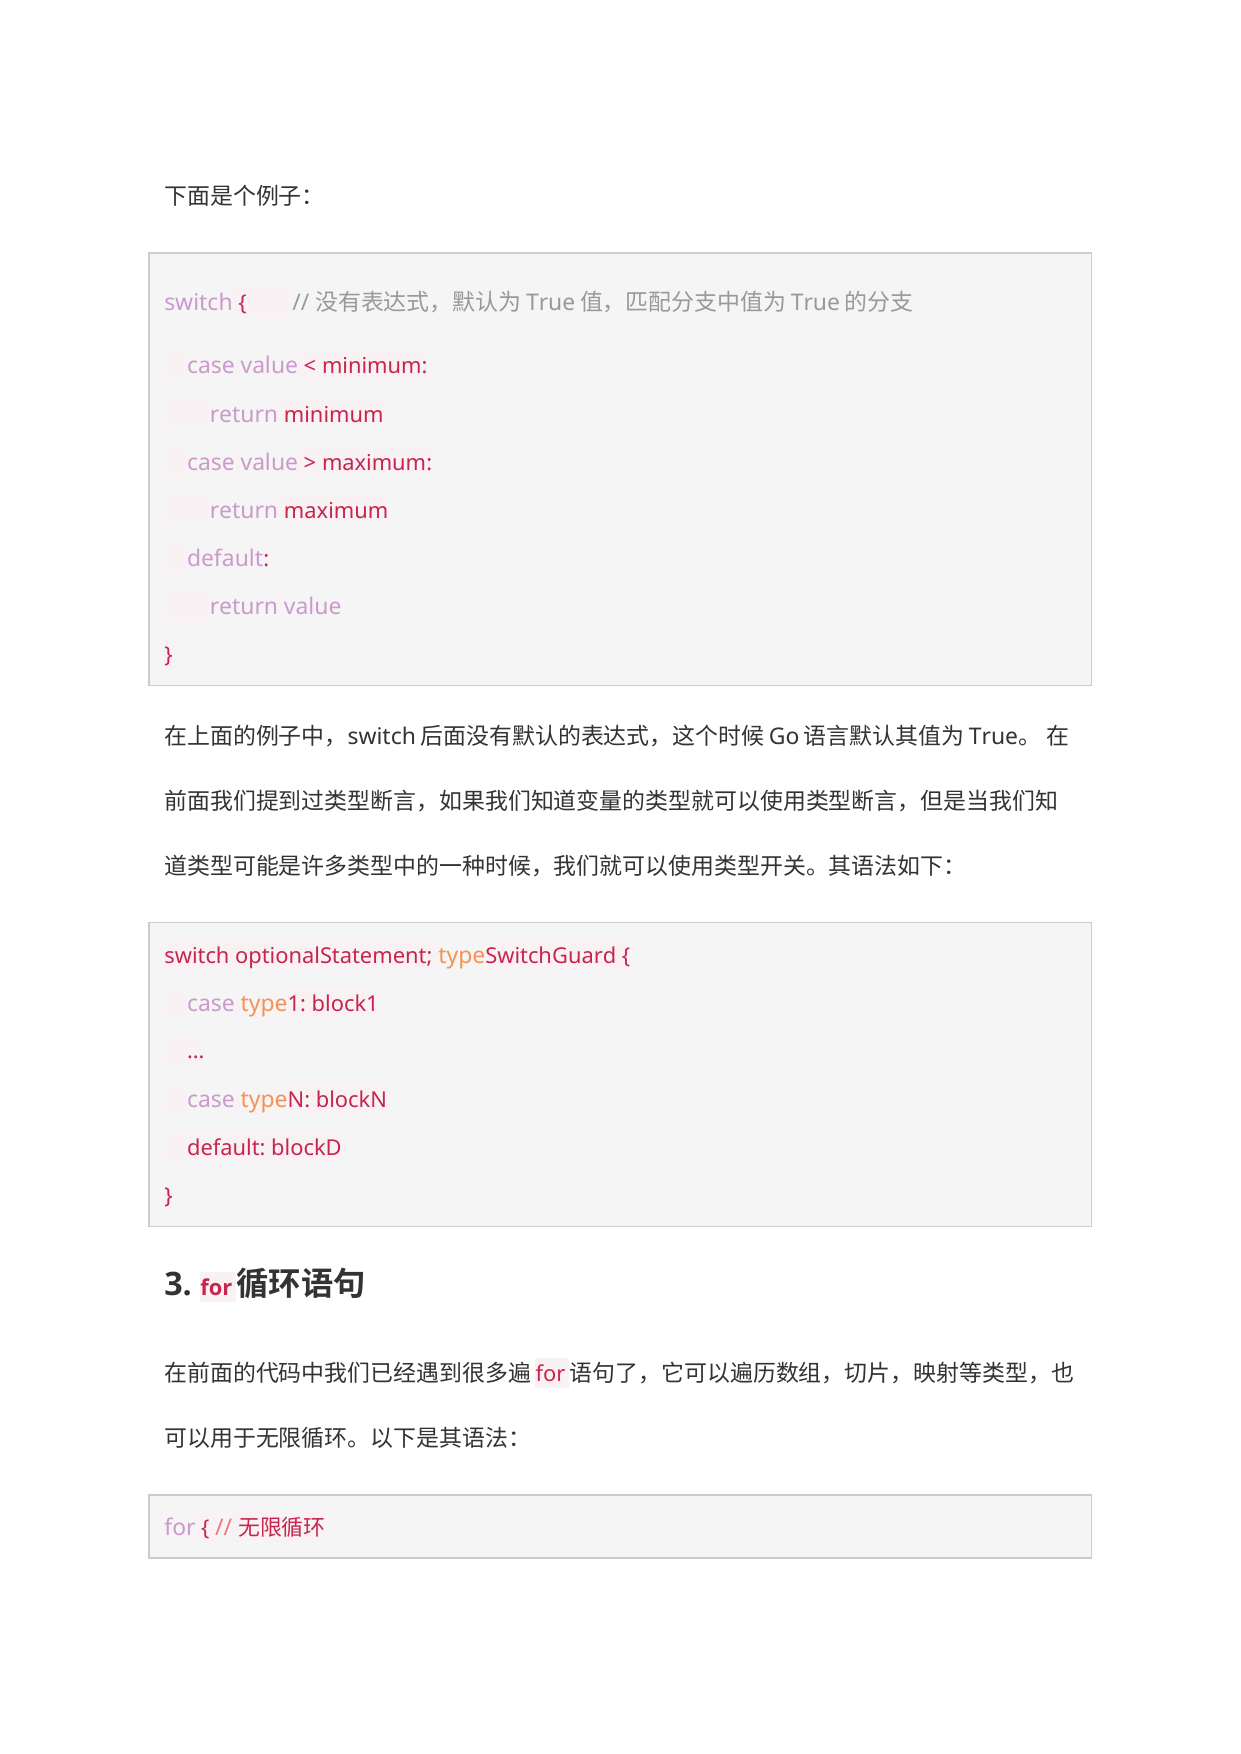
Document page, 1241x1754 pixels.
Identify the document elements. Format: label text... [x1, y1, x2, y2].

text default: [150, 525, 1091, 573]
text for { // 无限循环 [150, 1496, 1091, 1557]
text return maximum [150, 477, 1091, 525]
text 在前面的代码中我们已经遇到很多遍for语句了，它可以遍历数组，切片，映射等类型，也可以用于无限循环。以下是其语法： [164, 1339, 1076, 1469]
text case typeN: blockN [150, 1066, 1091, 1114]
text } [150, 621, 1091, 685]
text switch optionalStatement; typeSwitchGuard { [150, 923, 1091, 970]
text 在上面的例子中，switch后面没有默认的表达式，这个时候Go语言默认其值为True。 在前面我们提到过类型断言，如果我们知道变量的类型就可以使用类型断言，但是当我们知道类型可能是许多类型中的一种时候，我们就可以使用类型开关。其语法如下： [164, 702, 1076, 897]
text 下面是个例子： [164, 162, 1076, 227]
text case type1: block1 [150, 970, 1091, 1018]
subtitle 3. for循环语句 [164, 1249, 1076, 1314]
text switch { // 没有表达式，默认为True值，匹配分支中值为True的分支 [150, 254, 1091, 333]
text } [150, 1162, 1091, 1226]
text return minimum [150, 381, 1091, 429]
text return value [150, 573, 1091, 621]
text case value > maximum: [150, 429, 1091, 477]
text default: blockD [150, 1114, 1091, 1162]
text ... [150, 1018, 1091, 1066]
text case value < minimum: [150, 333, 1091, 381]
